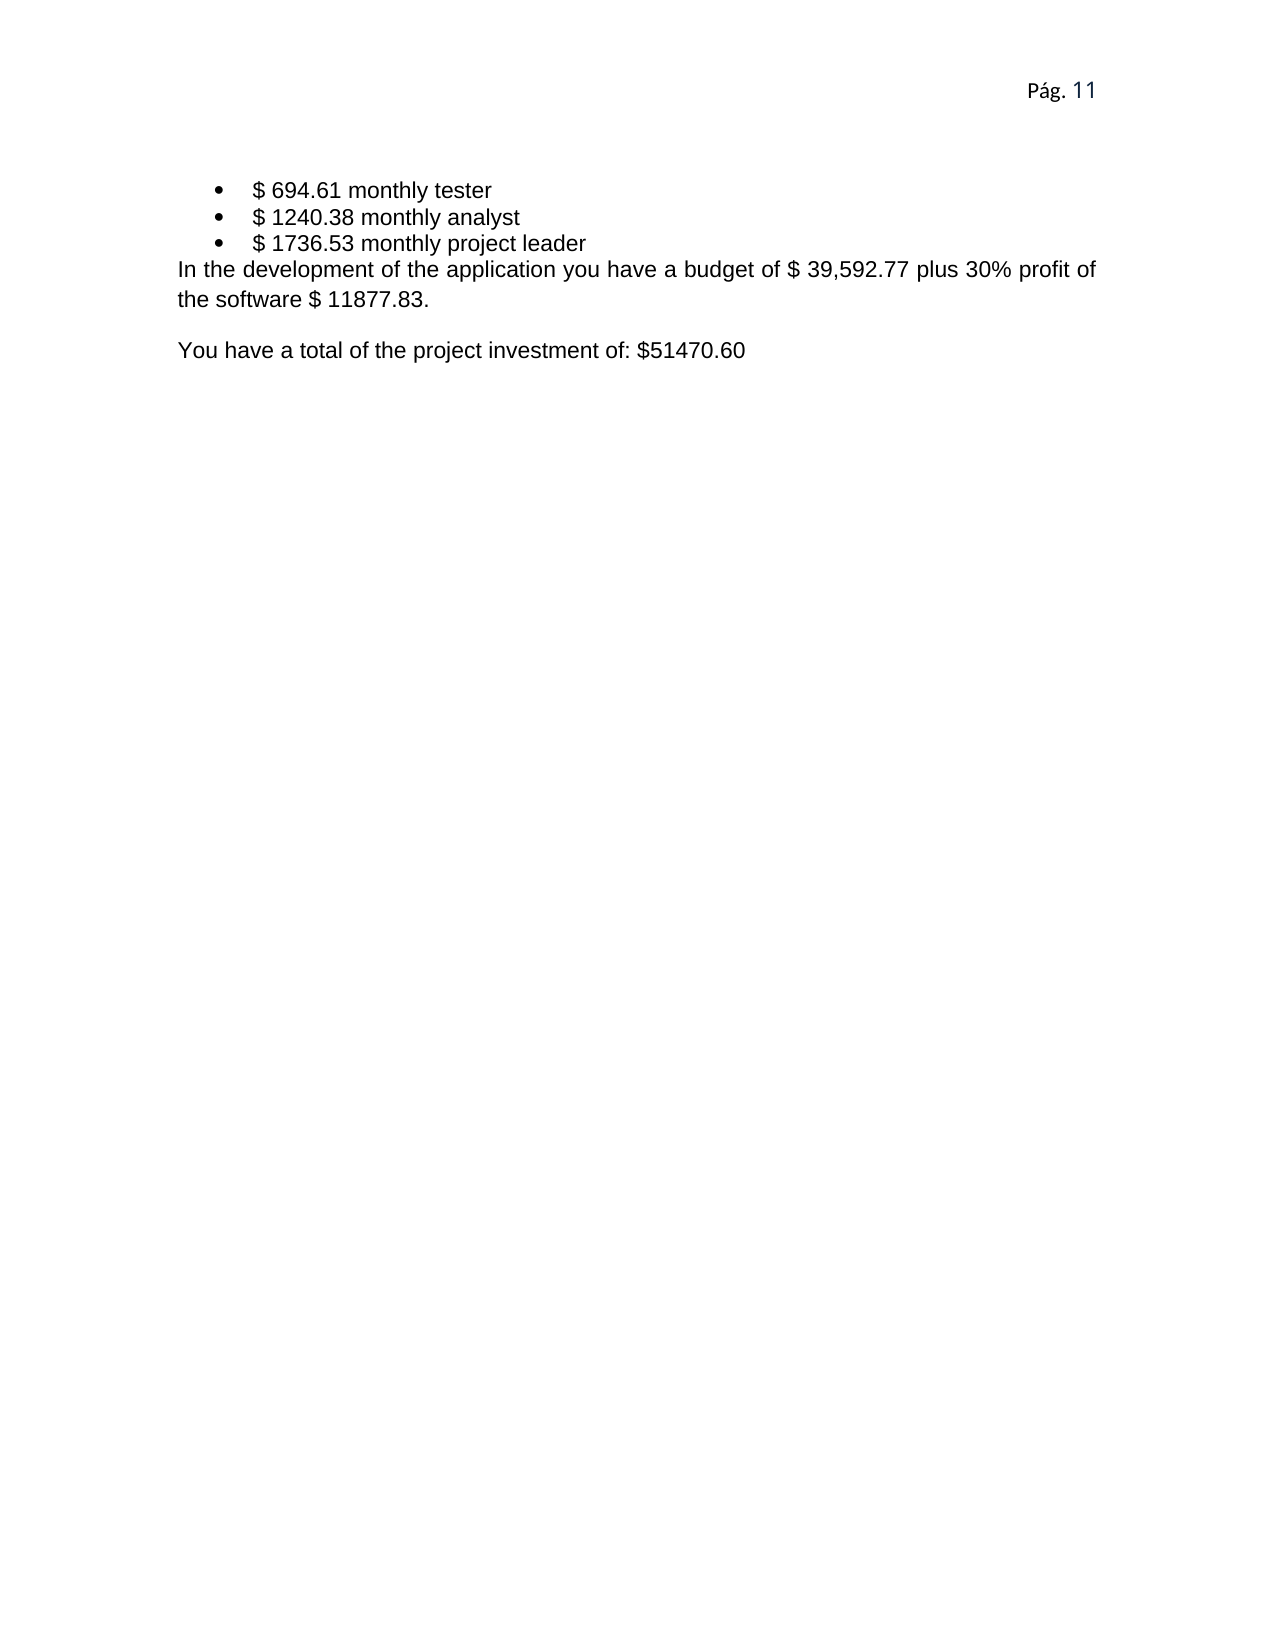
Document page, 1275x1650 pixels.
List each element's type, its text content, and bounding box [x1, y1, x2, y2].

list $ 1240.38 monthly analyst [215, 203, 1098, 230]
list $ 1736.53 monthly project leader [215, 230, 1098, 256]
list $ 694.61 monthly tester [215, 177, 1098, 203]
text You have a total of the project investment of: $51470.60 [177, 337, 1098, 364]
text In the development of the application you have a budget of $ 39,592.77 plus 30% profit of the software $ 11877.83. [177, 256, 1098, 313]
